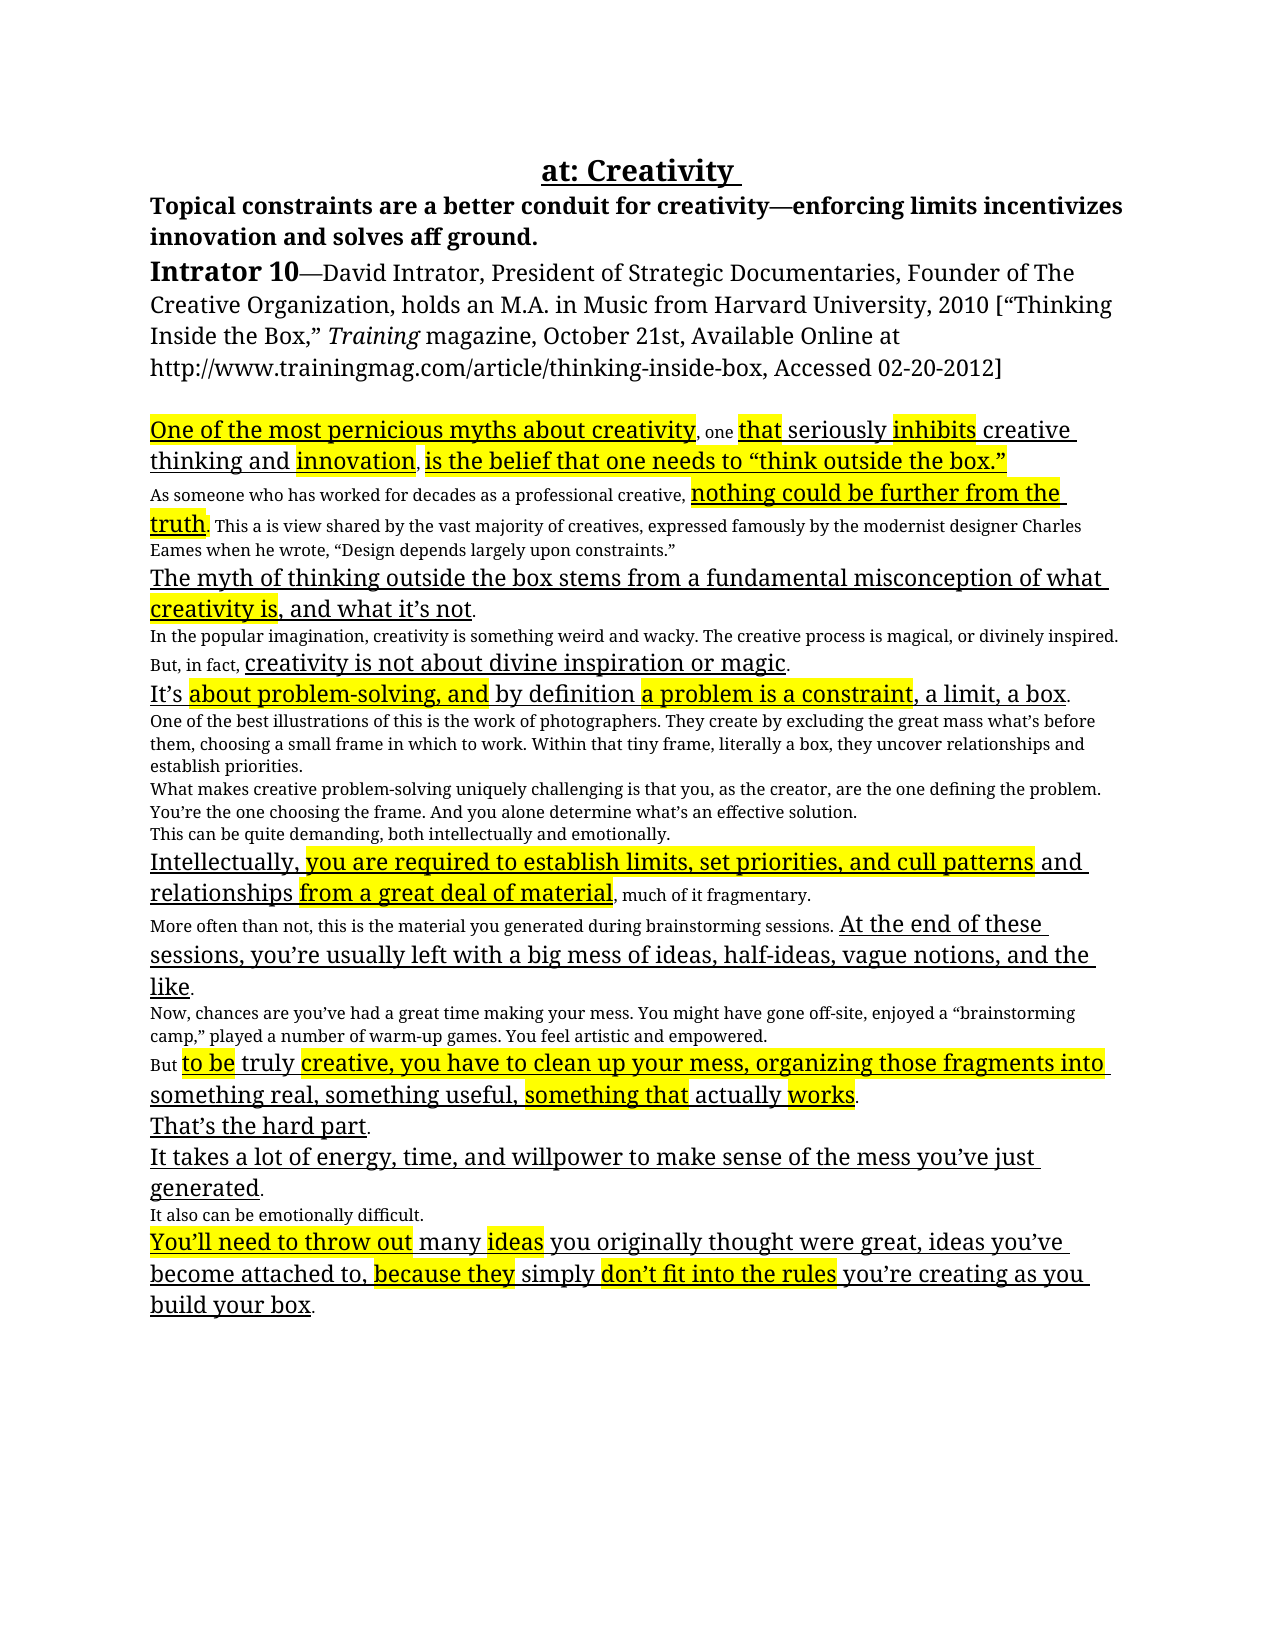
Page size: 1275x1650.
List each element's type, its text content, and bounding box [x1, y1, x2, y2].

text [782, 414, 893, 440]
text at: Creativity [150, 150, 1125, 190]
text The myth of thinking outside the box stems from a fundamental misconception of what creativity is, and what it’s not. [150, 562, 1125, 624]
text It takes a lot of energy, time, and willpower to make sense of the mess you’ve just generated. [150, 1141, 1125, 1204]
text As someone who has worked for decades as a professional creative, nothing could be further from the truth. This a is view shared by the vast majority of creatives, expressed famously by the modernist designer Charles Eames when he wrote, “Design depends largely upon constraints.” [150, 477, 1125, 562]
text This can be quite demanding, both intellectually and emotionally. [150, 823, 1125, 846]
text Topical constraints are a better conduit for creativity—enforcing limits incentivizes innovation and solves aff ground. [150, 190, 1125, 252]
text Now, chances are you’ve had a great time making your mess. You might have gone off-site, enjoyed a “brainstorming camp,” played a number of warm-up games. You feel artistic and empowered. [150, 1002, 1125, 1047]
text Intellectually, you are required to establish limits, set priorities, and cull patterns and relationships from a great deal of material, much of it fragmentary. [613, 846, 1125, 908]
text Intrator 10—David Intrator, President of Strategic Documentaries, Founder of The Creative Organization, holds an M.A. in Music from Harvard University, 2010 [“Thinking Inside the Box,” Training magazine, October 21st, Available Online at http://www.trainingmag.com/article/thinking-inside-box, Accessed 02-20-2012] [150, 252, 1125, 383]
text It also can be emotionally difficult. [150, 1204, 1125, 1226]
text What makes creative problem-solving uniquely challenging is that you, as the creator, are the one defining the problem. You’re the one choosing the frame. And you alone determine what’s an effective solution. [150, 778, 1125, 823]
text One of the best illustrations of this is the work of photographers. They create by excluding the great mass what’s before them, choosing a small frame in which to work. Within that tiny frame, literally a box, they uncover relationships and establish priorities. [150, 709, 1125, 778]
text That’s the hard part. [150, 1110, 1125, 1141]
text More often than not, this is the material you generated during brainstorming sessions. At the end of these sessions, you’re usually left with a big mess of ideas, half-ideas, vague notions, and the like. [150, 908, 1125, 1002]
text It’s about problem-solving, and by definition a problem is a constraint, a limit, a box. [913, 678, 1125, 709]
text But, in fact, creativity is not about divine inspiration or magic. [150, 647, 1125, 678]
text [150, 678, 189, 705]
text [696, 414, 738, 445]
text In the popular imagination, creativity is something weird and wacky. The creative process is magical, or divinely inspired. [150, 624, 1125, 647]
text You’ll need to throw out many ideas you originally thought were great, ideas you’ve become attached to, because they simply don’t fit into the rules you’re creating as you build your box. [150, 1226, 1125, 1320]
text But to be truly creative, you have to clean up your mess, organizing those fragments into something real, something useful, something that actually works. [150, 1047, 1125, 1110]
